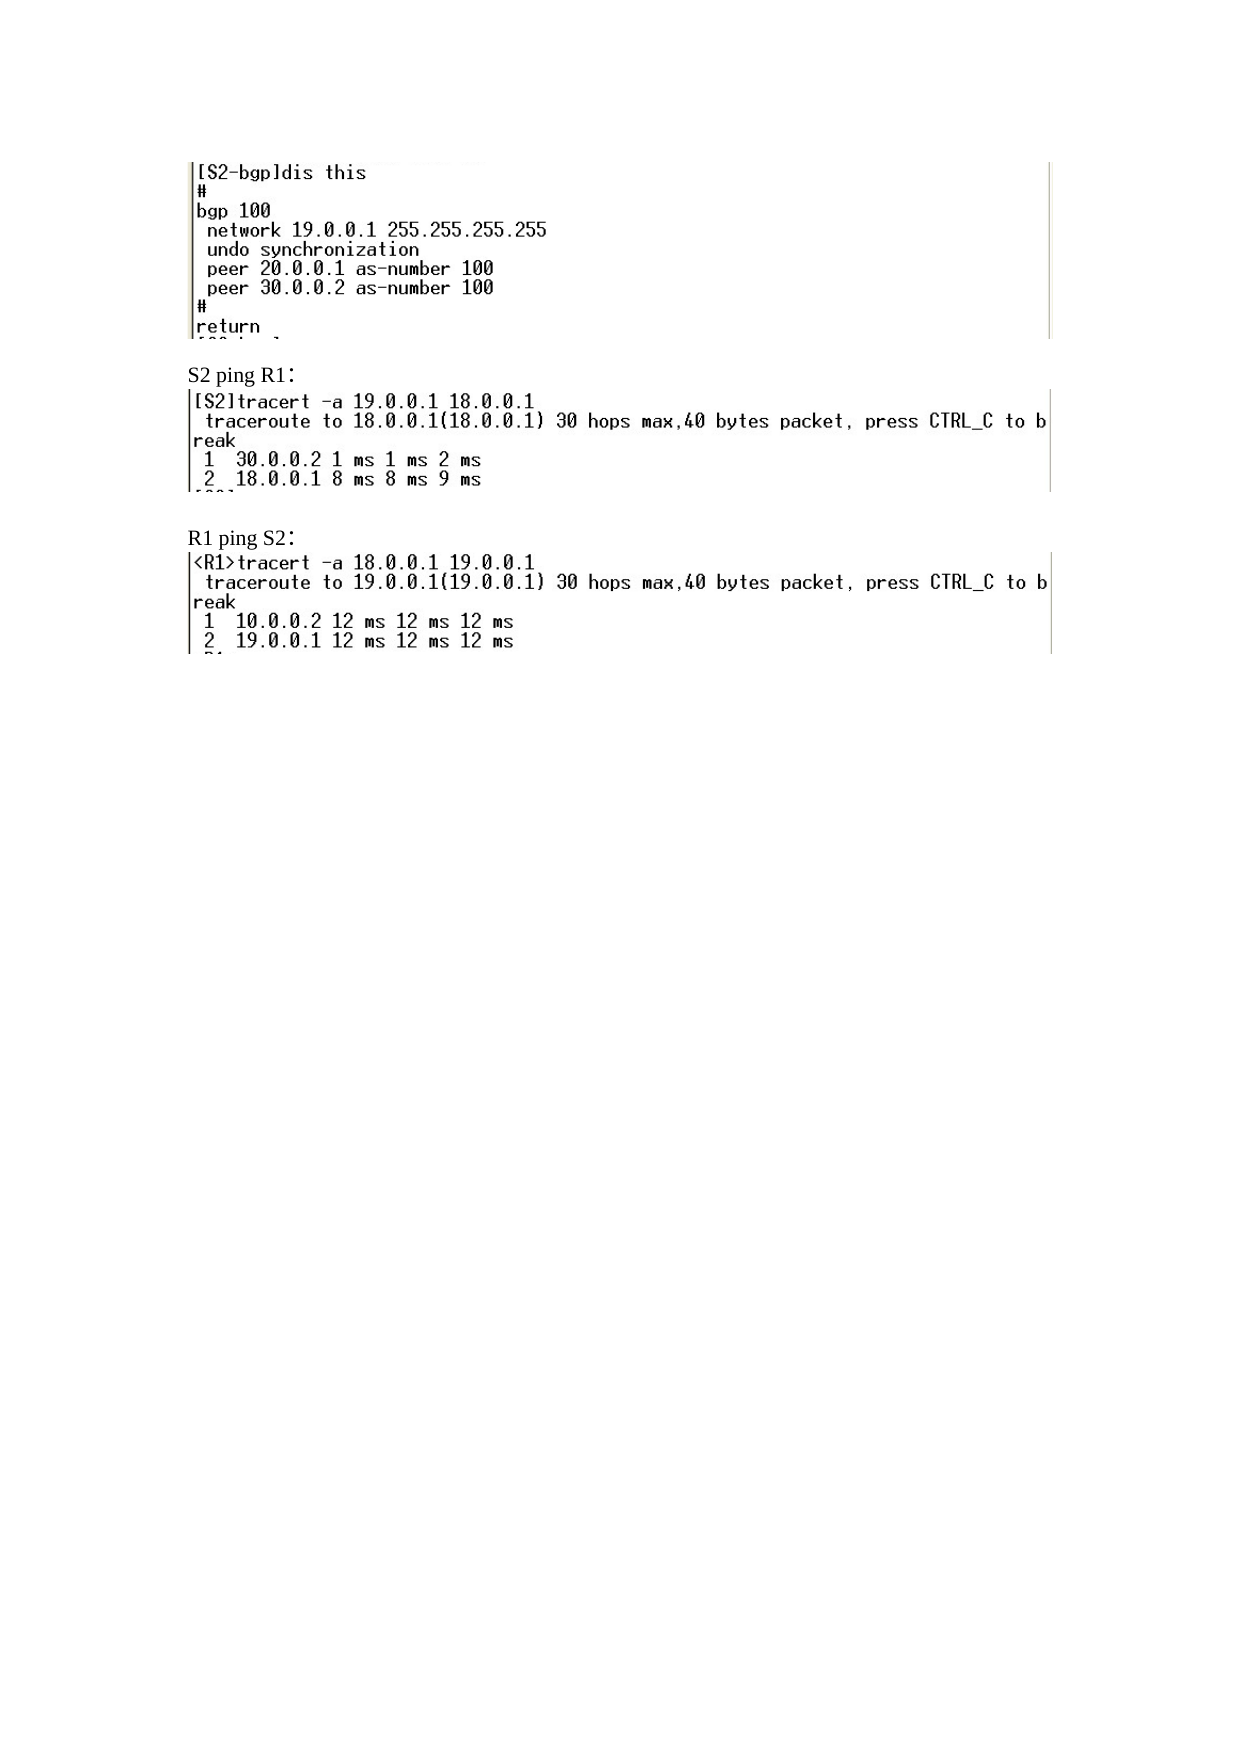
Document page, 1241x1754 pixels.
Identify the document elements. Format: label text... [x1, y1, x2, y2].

text R1 ping S2： [187, 519, 1053, 552]
text S2 ping R1： [187, 357, 1053, 389]
picture [187, 162, 1053, 339]
picture [187, 552, 1053, 654]
picture [187, 389, 1053, 492]
